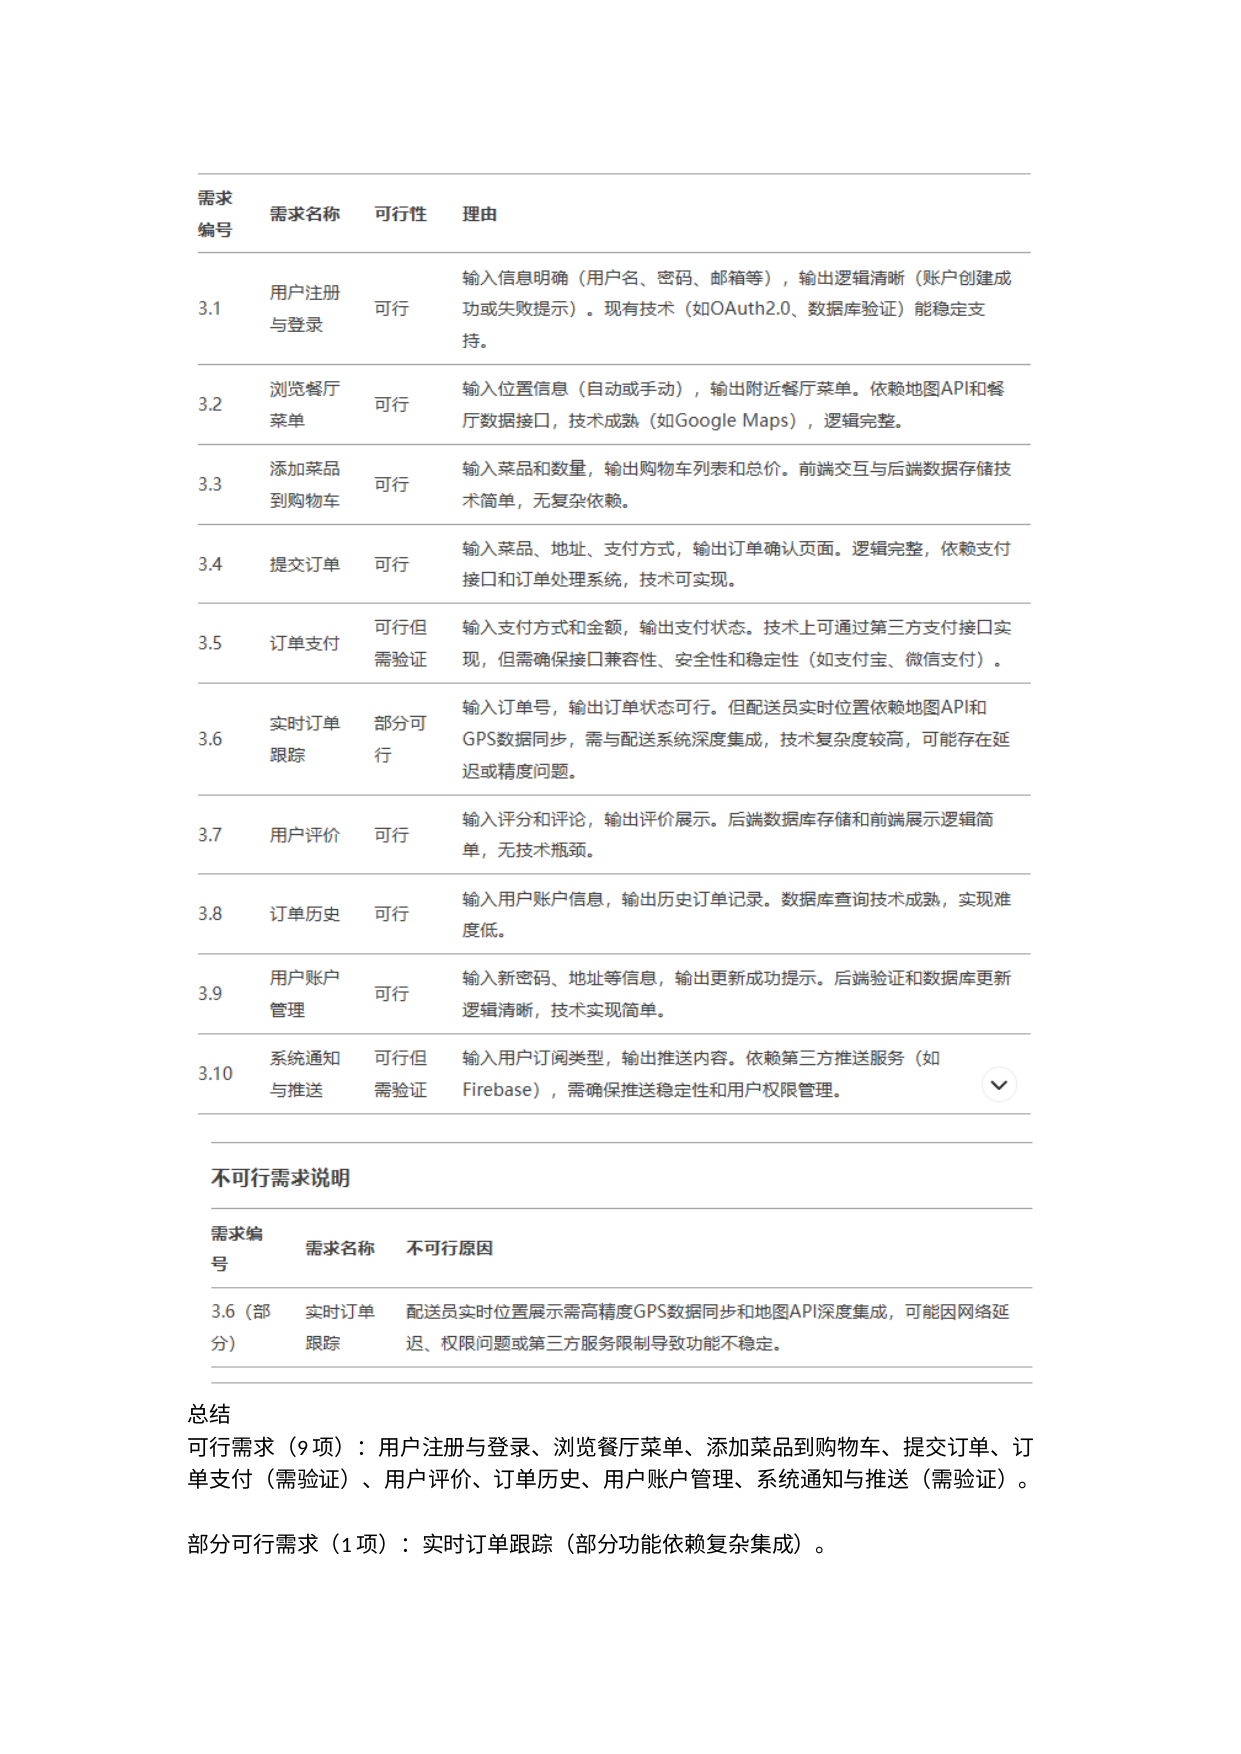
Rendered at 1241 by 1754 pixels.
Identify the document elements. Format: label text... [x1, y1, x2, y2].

text 总结 [187, 1397, 1053, 1429]
picture [187, 162, 1053, 1117]
picture [187, 1137, 1052, 1397]
text 可行需求（9项）：用户注册与登录、浏览餐厅菜单、添加菜品到购物车、提交订单、订单支付（需验证）、用户评价、订单历史、用户账户管理、系统通知与推送（需验证）。 [187, 1429, 1053, 1494]
text 部分可行需求（1项）：实时订单跟踪（部分功能依赖复杂集成）。 [187, 1527, 1053, 1559]
